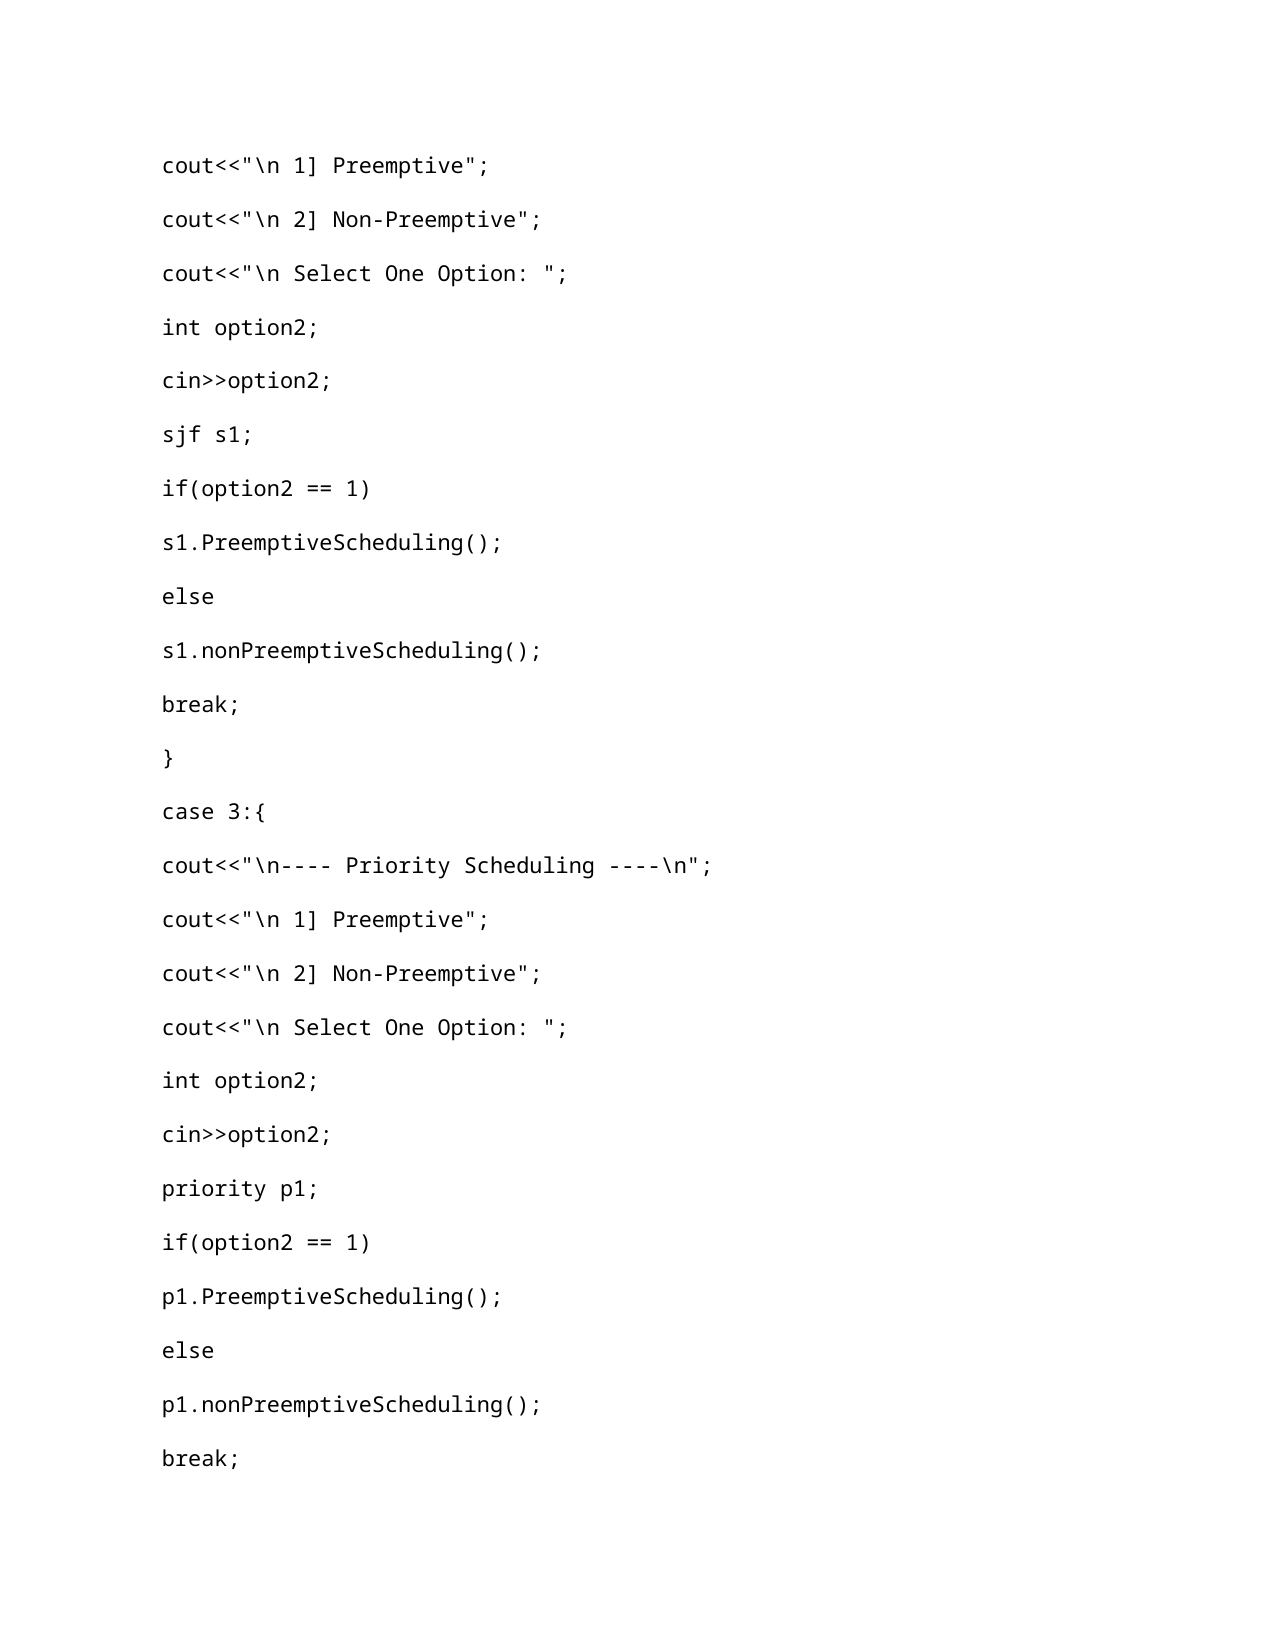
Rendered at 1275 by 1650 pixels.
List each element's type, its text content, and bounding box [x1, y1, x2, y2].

text cout<<"\n 1] Preemptive"; [148, 150, 1126, 180]
text cout<<"\n Select One Option: "; [148, 1012, 1126, 1041]
text sjf s1; [148, 419, 1126, 449]
text else [148, 1335, 1126, 1364]
text cout<<"\n 1] Preemptive"; [148, 904, 1126, 934]
text break; [148, 688, 1126, 718]
text p1.PreemptiveScheduling(); [148, 1281, 1126, 1311]
text break; [148, 1442, 1126, 1472]
text if(option2 == 1) [148, 1227, 1126, 1257]
text cout<<"\n Select One Option: "; [148, 258, 1126, 287]
text case 3:{ [148, 796, 1126, 826]
text else [148, 581, 1126, 611]
text cout<<"\n---- Priority Scheduling ----\n"; [148, 850, 1126, 880]
text p1.nonPreemptiveScheduling(); [148, 1389, 1126, 1418]
text int option2; [148, 1066, 1126, 1095]
text } [148, 742, 1126, 772]
text int option2; [148, 312, 1126, 341]
text s1.nonPreemptiveScheduling(); [148, 635, 1126, 664]
text priority p1; [148, 1173, 1126, 1203]
text cin>>option2; [148, 1119, 1126, 1149]
text s1.PreemptiveScheduling(); [148, 527, 1126, 557]
text cin>>option2; [148, 365, 1126, 395]
text cout<<"\n 2] Non-Preemptive"; [148, 958, 1126, 988]
text cout<<"\n 2] Non-Preemptive"; [148, 204, 1126, 234]
text if(option2 == 1) [148, 473, 1126, 503]
